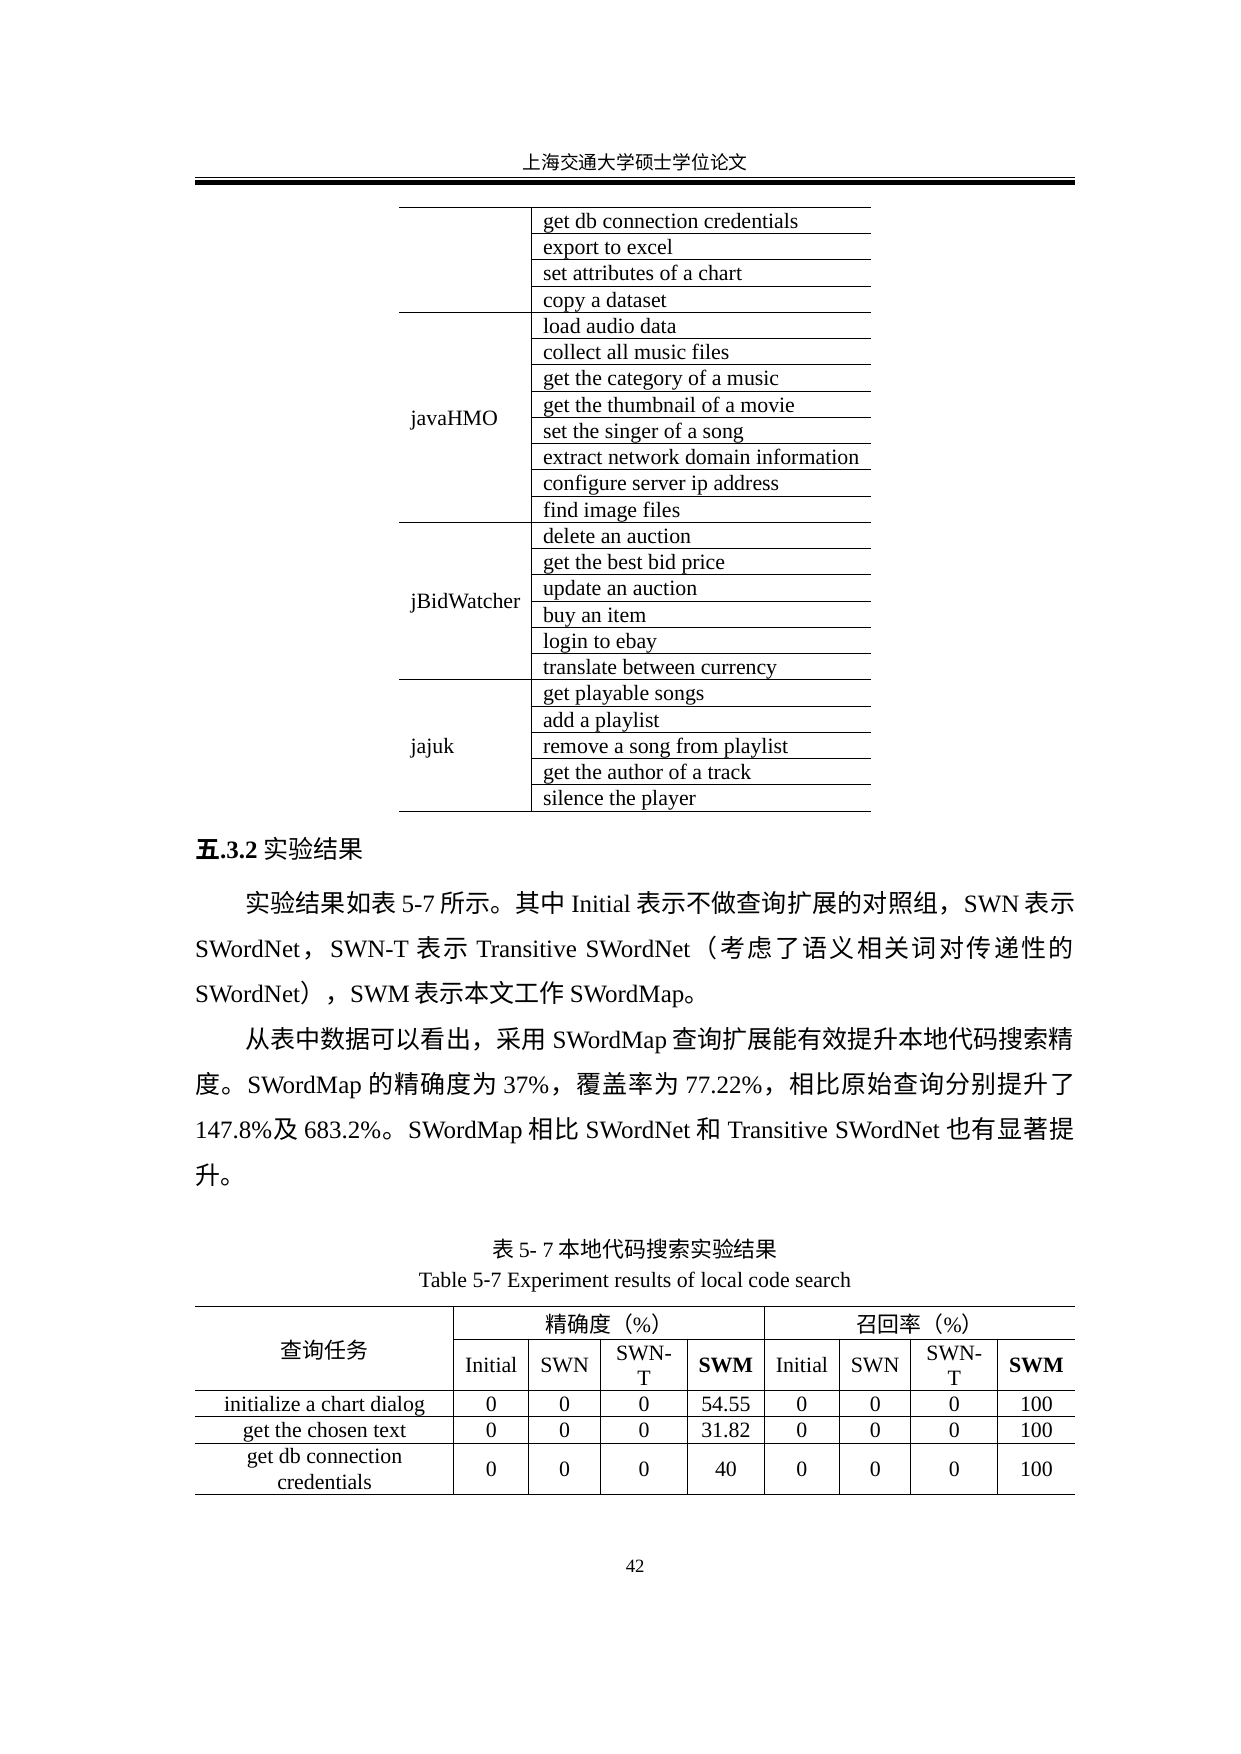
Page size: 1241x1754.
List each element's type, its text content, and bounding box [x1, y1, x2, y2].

table_cell SWN-T [911, 1340, 997, 1390]
table_cell set the singer of a song [532, 418, 871, 443]
table_cell SWN [529, 1340, 600, 1390]
table_cell add a playlist [532, 707, 871, 732]
table_cell get the author of a track [532, 759, 871, 784]
table_cell 0 [911, 1417, 997, 1442]
table_cell 40 [688, 1444, 764, 1494]
table_cell 0 [911, 1444, 997, 1494]
table_cell load audio data [532, 313, 871, 338]
table_cell 0 [601, 1444, 687, 1494]
table_cell silence the player [532, 785, 871, 811]
table_cell SWN-T [601, 1340, 687, 1390]
table_header 召回率（%） [765, 1307, 1075, 1338]
table_cell 0 [529, 1417, 600, 1442]
table_cell Initial [765, 1340, 839, 1390]
table_cell 54.55 [688, 1391, 764, 1416]
table_cell extract network domain information [532, 444, 871, 469]
table_cell 0 [601, 1391, 687, 1416]
table_cell 0 [840, 1444, 910, 1494]
table_cell javaHMO [399, 313, 531, 522]
table_cell SWN [840, 1340, 910, 1390]
table_cell delete an auction [532, 523, 871, 548]
table_cell 31.82 [688, 1417, 764, 1442]
table_cell get the chosen text [195, 1417, 453, 1442]
table_cell 0 [911, 1391, 997, 1416]
table_cell configure server ip address [532, 470, 871, 496]
text Table 5-7 Experiment results of local code search [195, 1263, 1075, 1293]
table_cell 0 [601, 1417, 687, 1442]
table_cell 0 [454, 1417, 528, 1442]
table_cell copy a dataset [532, 287, 871, 312]
table_cell SWM [688, 1340, 764, 1390]
table_cell collect all music files [532, 339, 871, 364]
table_cell get the category of a music [532, 365, 871, 391]
table_cell update an auction [532, 575, 871, 601]
table_cell 0 [765, 1391, 839, 1416]
table_cell 0 [840, 1391, 910, 1416]
table_cell 0 [454, 1444, 528, 1494]
table_cell jajuk [399, 680, 531, 811]
table_cell buy an item [532, 602, 871, 627]
table_cell get playable songs [532, 680, 871, 706]
text 表5- 7 本地代码搜索实验结果 [195, 1232, 1075, 1263]
text 从表中数据可以看出，采用SWordMap查询扩展能有效提升本地代码搜索精度。SWordMap的精确度为37%，覆盖率为77.22%，相比原始查询分别提升了147.8%及683.2%。SWordMap相比SWordNet和Transitive SWordNet也有显著提升。 [195, 1019, 1075, 1191]
table_cell initialize a chart dialog [195, 1391, 453, 1416]
table_cell get the thumbnail of a movie [532, 392, 871, 417]
table_cell get the best bid price [532, 549, 871, 574]
table_cell find image files [532, 497, 871, 522]
table_cell login to ebay [532, 628, 871, 653]
table_cell remove a song from playlist [532, 733, 871, 758]
table_cell translate between currency [532, 654, 871, 679]
table_cell 0 [765, 1417, 839, 1442]
table_cell jBidWatcher [399, 523, 531, 679]
text 实验结果如表5-7所示。其中Initial表示不做查询扩展的对照组，SWN表示SWordNet，SWN-T表示Transitive SWordNet（考虑了语义相关词对传递性的SWordNet），SWM表示本文工作SWordMap。 [195, 883, 1075, 1010]
table_cell 100 [998, 1417, 1075, 1442]
table_cell 0 [840, 1417, 910, 1442]
table_cell export to excel [532, 234, 871, 259]
table_header 精确度（%） [454, 1307, 764, 1338]
table_cell get db connection credentials [532, 208, 871, 233]
subtitle 实验结果 [195, 829, 1075, 866]
table_cell get db connection credentials [195, 1444, 453, 1494]
table_cell 0 [765, 1444, 839, 1494]
table_cell 100 [998, 1391, 1075, 1416]
table_cell set attributes of a chart [532, 260, 871, 286]
table_cell 0 [454, 1391, 528, 1416]
table_cell 100 [998, 1444, 1075, 1494]
table_header 查询任务 [195, 1307, 453, 1390]
table_cell 0 [529, 1444, 600, 1494]
table_cell SWM [998, 1340, 1075, 1390]
table_cell 0 [529, 1391, 600, 1416]
table_cell Initial [454, 1340, 528, 1390]
